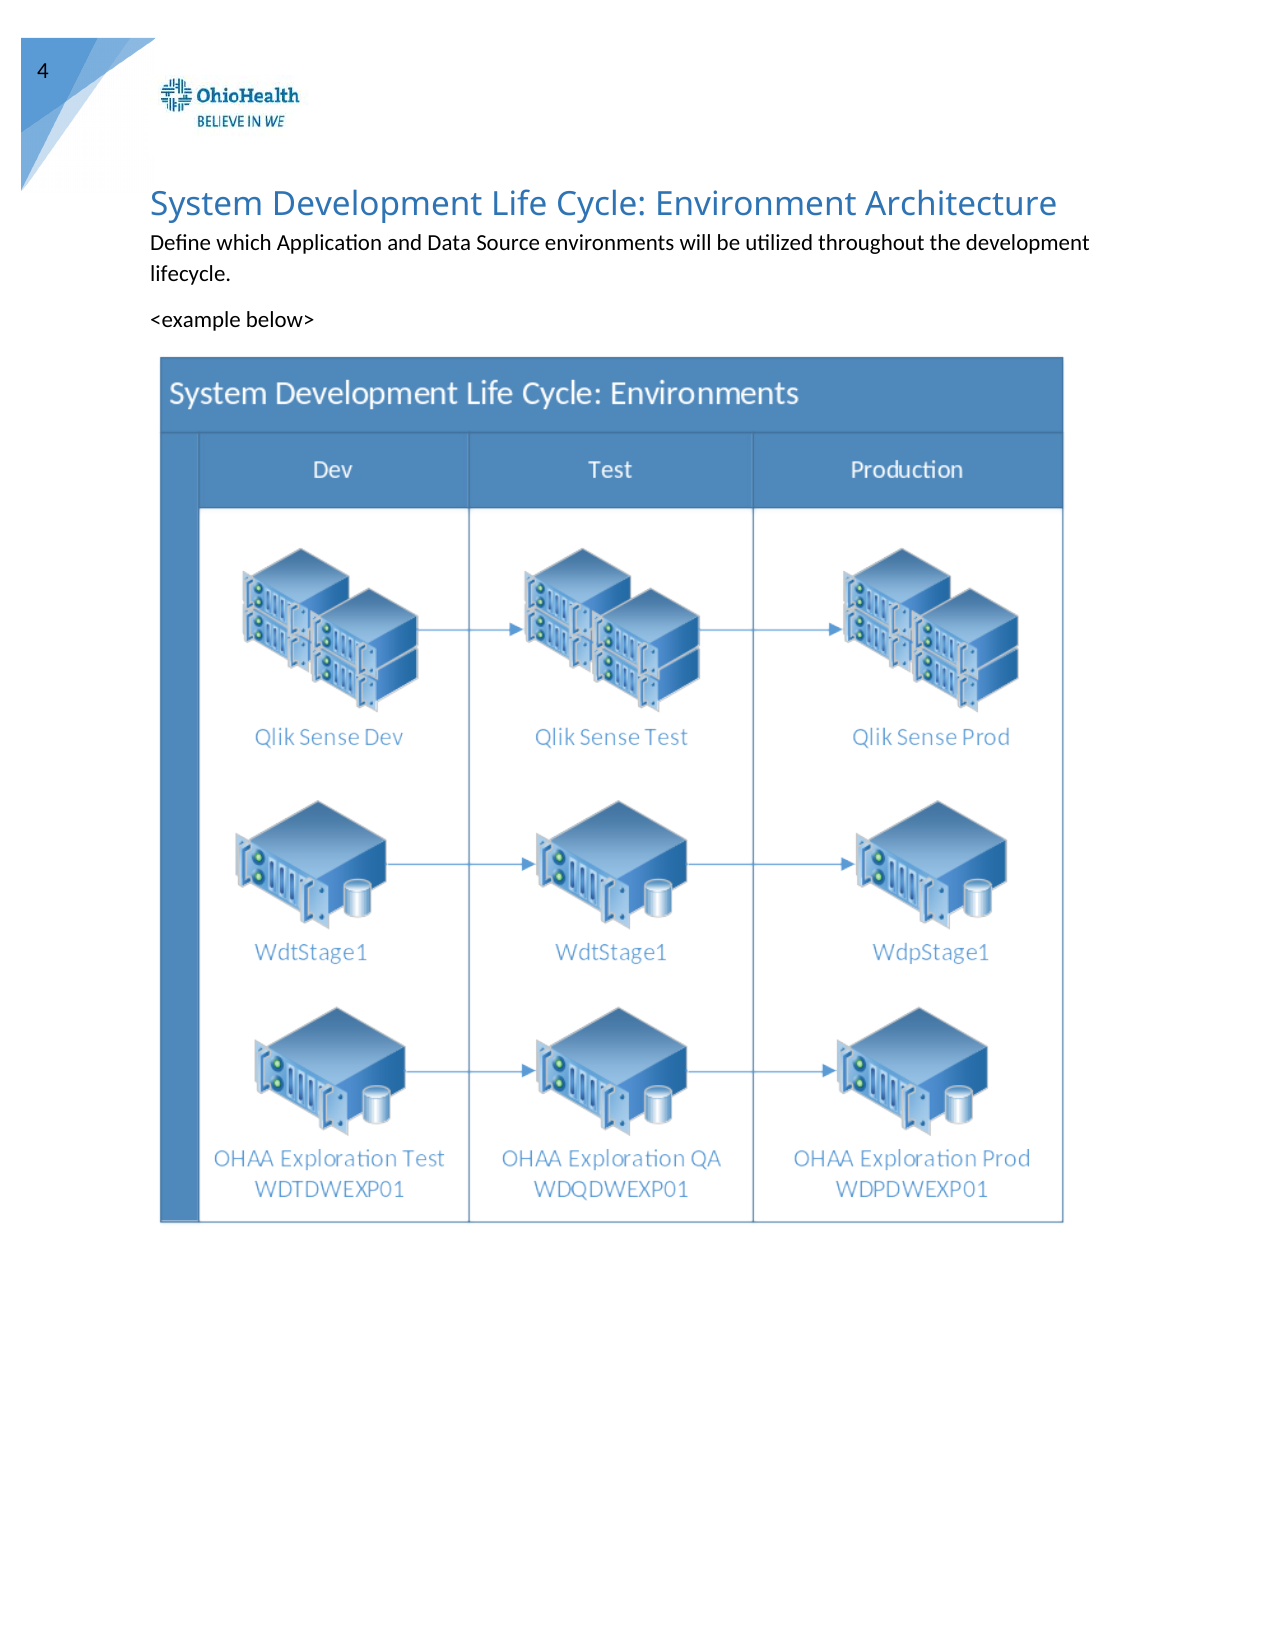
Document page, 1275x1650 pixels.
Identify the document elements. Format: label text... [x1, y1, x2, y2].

text <example below> [150, 306, 1125, 334]
subtitle System Development Life Cycle: Environment Architecture [150, 179, 1125, 225]
picture [21, 37, 314, 193]
text Define which Application and Data Source environments will be utilized throughout the development lifecycle. [150, 228, 1125, 287]
